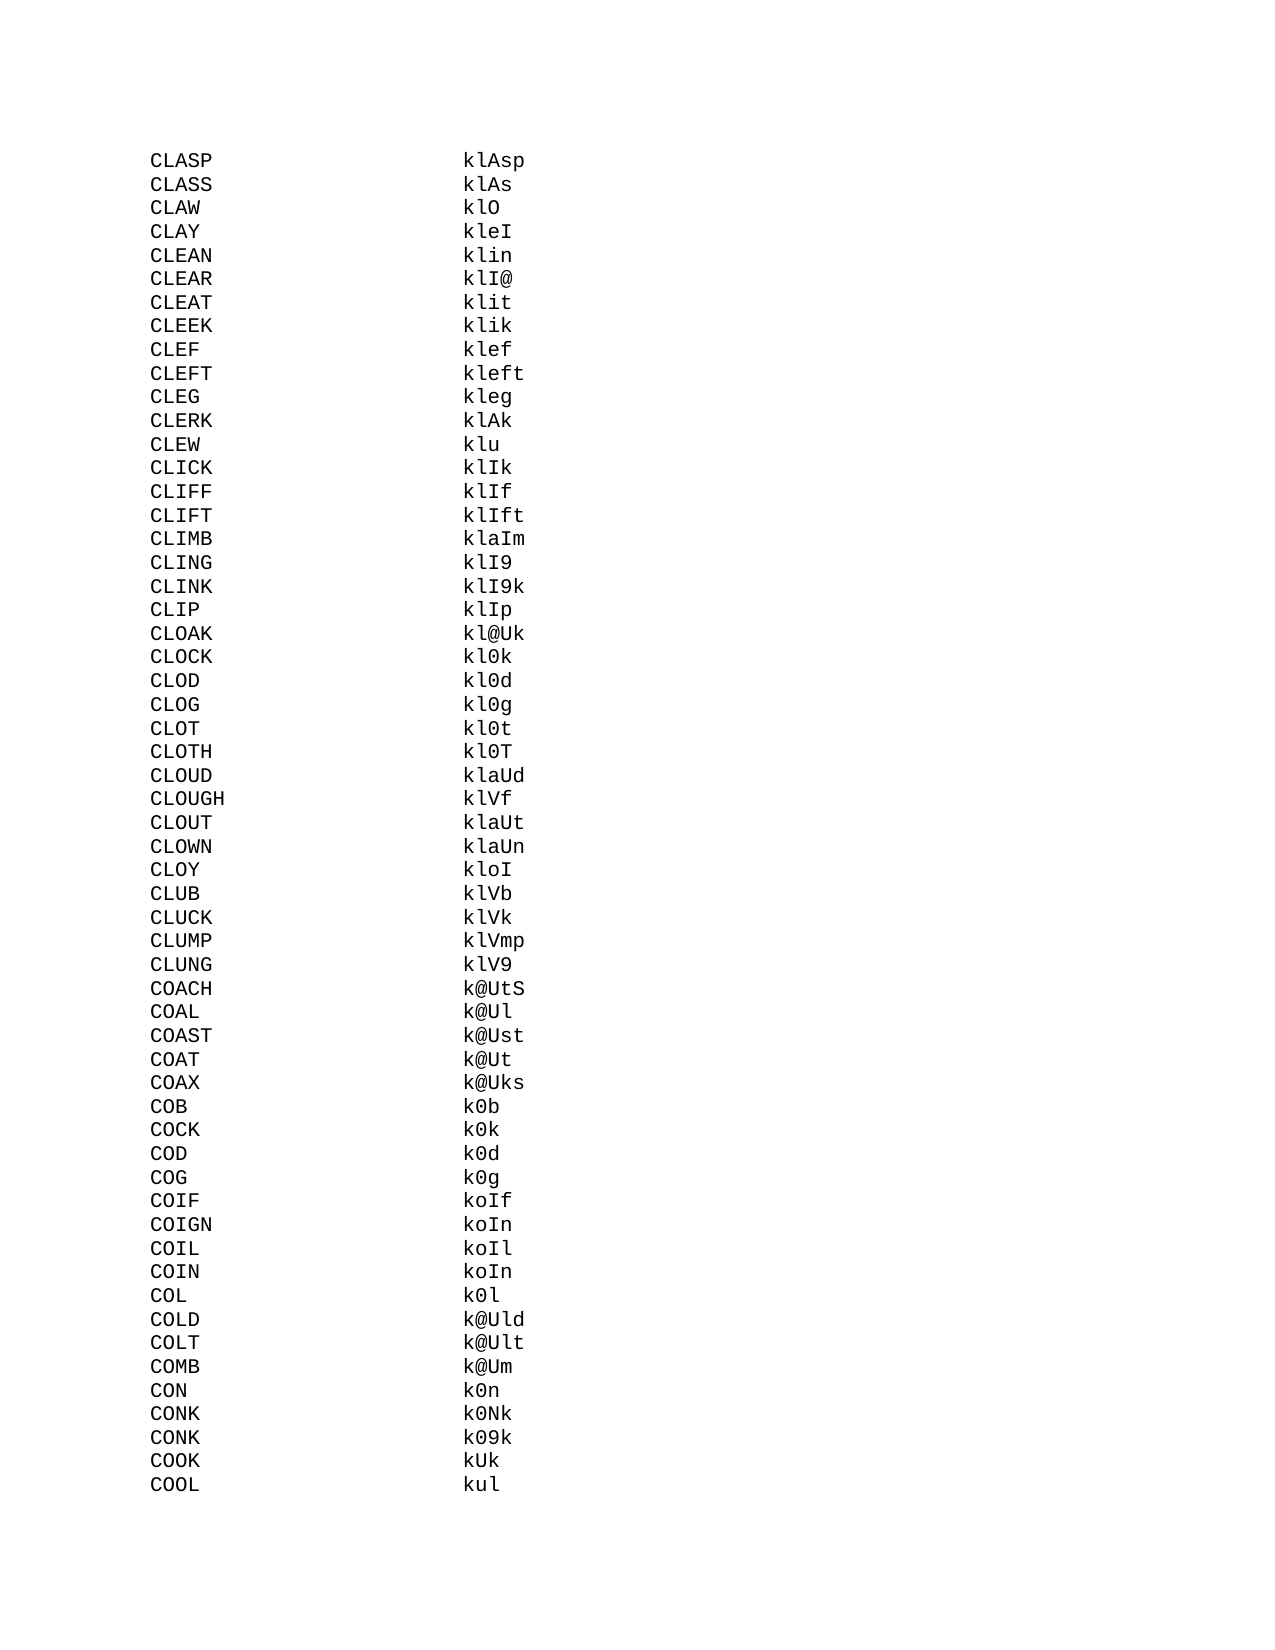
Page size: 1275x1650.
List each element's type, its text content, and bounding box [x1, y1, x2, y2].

text CLOD kl0d [150, 670, 1125, 694]
text CLIP klIp [150, 599, 1125, 623]
text COAL k@Ul [150, 1001, 1125, 1025]
text COB k0b [150, 1096, 1125, 1119]
text CLASP klAsp [150, 150, 1125, 174]
text CLIMB klaIm [150, 528, 1125, 552]
text CLOTH kl0T [150, 741, 1125, 765]
text COD k0d [150, 1143, 1125, 1167]
text CLOAK kl@Uk [150, 623, 1125, 647]
text CLUB klVb [150, 883, 1125, 907]
text CONK k0Nk [150, 1403, 1125, 1427]
text CLINK klI9k [150, 576, 1125, 599]
text COOK kUk [150, 1451, 1125, 1474]
text COAT k@Ut [150, 1048, 1125, 1072]
text CLOUD klaUd [150, 765, 1125, 788]
text CLOUT klaUt [150, 812, 1125, 836]
text CLUNG klV9 [150, 954, 1125, 978]
text CLUMP klVmp [150, 930, 1125, 954]
text COLT k@Ult [150, 1332, 1125, 1356]
text CLAY kleI [150, 221, 1125, 244]
text COIN koIn [150, 1261, 1125, 1285]
text CLASS klAs [150, 174, 1125, 197]
text CLEW klu [150, 434, 1125, 457]
text CLEF klef [150, 339, 1125, 363]
text COIF koIf [150, 1190, 1125, 1214]
text COLD k@Uld [150, 1309, 1125, 1332]
text CLIFT klIft [150, 505, 1125, 528]
text CLEEK klik [150, 316, 1125, 339]
text CLOUGH klVf [150, 788, 1125, 812]
text CLUCK klVk [150, 907, 1125, 930]
text COL k0l [150, 1285, 1125, 1309]
text CLAW klO [150, 197, 1125, 221]
text COACH k@UtS [150, 978, 1125, 1001]
text COCK k0k [150, 1119, 1125, 1143]
text CLING klI9 [150, 552, 1125, 576]
text CLOT kl0t [150, 717, 1125, 741]
text CLEAR klI@ [150, 268, 1125, 292]
text CLEG kleg [150, 386, 1125, 410]
text CLICK klIk [150, 457, 1125, 481]
text CLOWN klaUn [150, 836, 1125, 859]
text CLIFF klIf [150, 481, 1125, 505]
text CON k0n [150, 1379, 1125, 1403]
text CLEFT kleft [150, 363, 1125, 386]
text COOL kul [150, 1474, 1125, 1498]
text CLOG kl0g [150, 694, 1125, 717]
text CLEAT klit [150, 292, 1125, 316]
text CONK k09k [150, 1427, 1125, 1451]
text COAST k@Ust [150, 1025, 1125, 1048]
text COIGN koIn [150, 1214, 1125, 1238]
text COG k0g [150, 1167, 1125, 1190]
text CLEAN klin [150, 244, 1125, 268]
text CLOCK kl0k [150, 647, 1125, 670]
text COIL koIl [150, 1238, 1125, 1261]
text CLERK klAk [150, 410, 1125, 434]
text COMB k@Um [150, 1356, 1125, 1379]
text COAX k@Uks [150, 1072, 1125, 1096]
text CLOY kloI [150, 859, 1125, 883]
